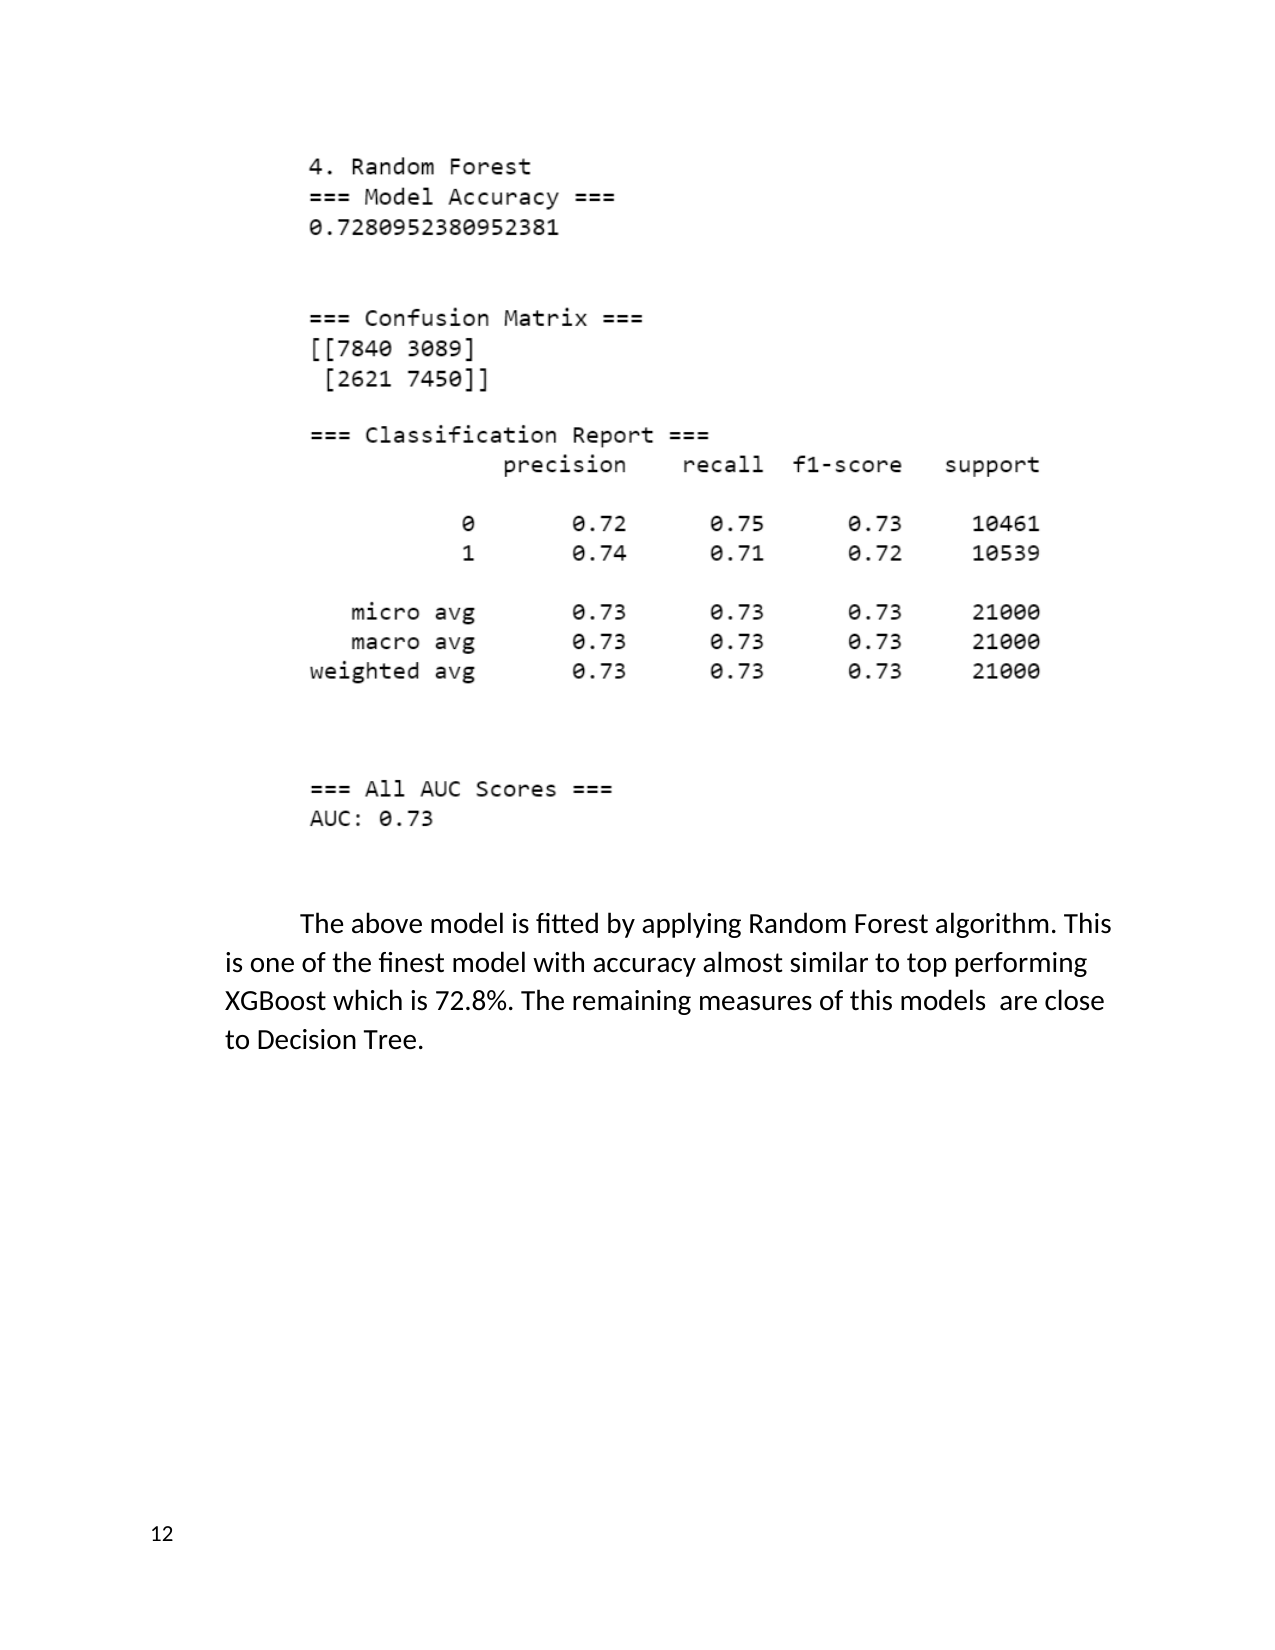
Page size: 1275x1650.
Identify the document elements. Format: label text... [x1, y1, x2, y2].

text The above model is fitted by applying Random Forest algorithm. This is one of the finest model with accuracy almost similar to top performing XGBoost which is 72.8%. The remaining measures of this models are close to Decision Tree. [225, 906, 1125, 1056]
picture [300, 418, 1051, 832]
picture [300, 150, 648, 400]
